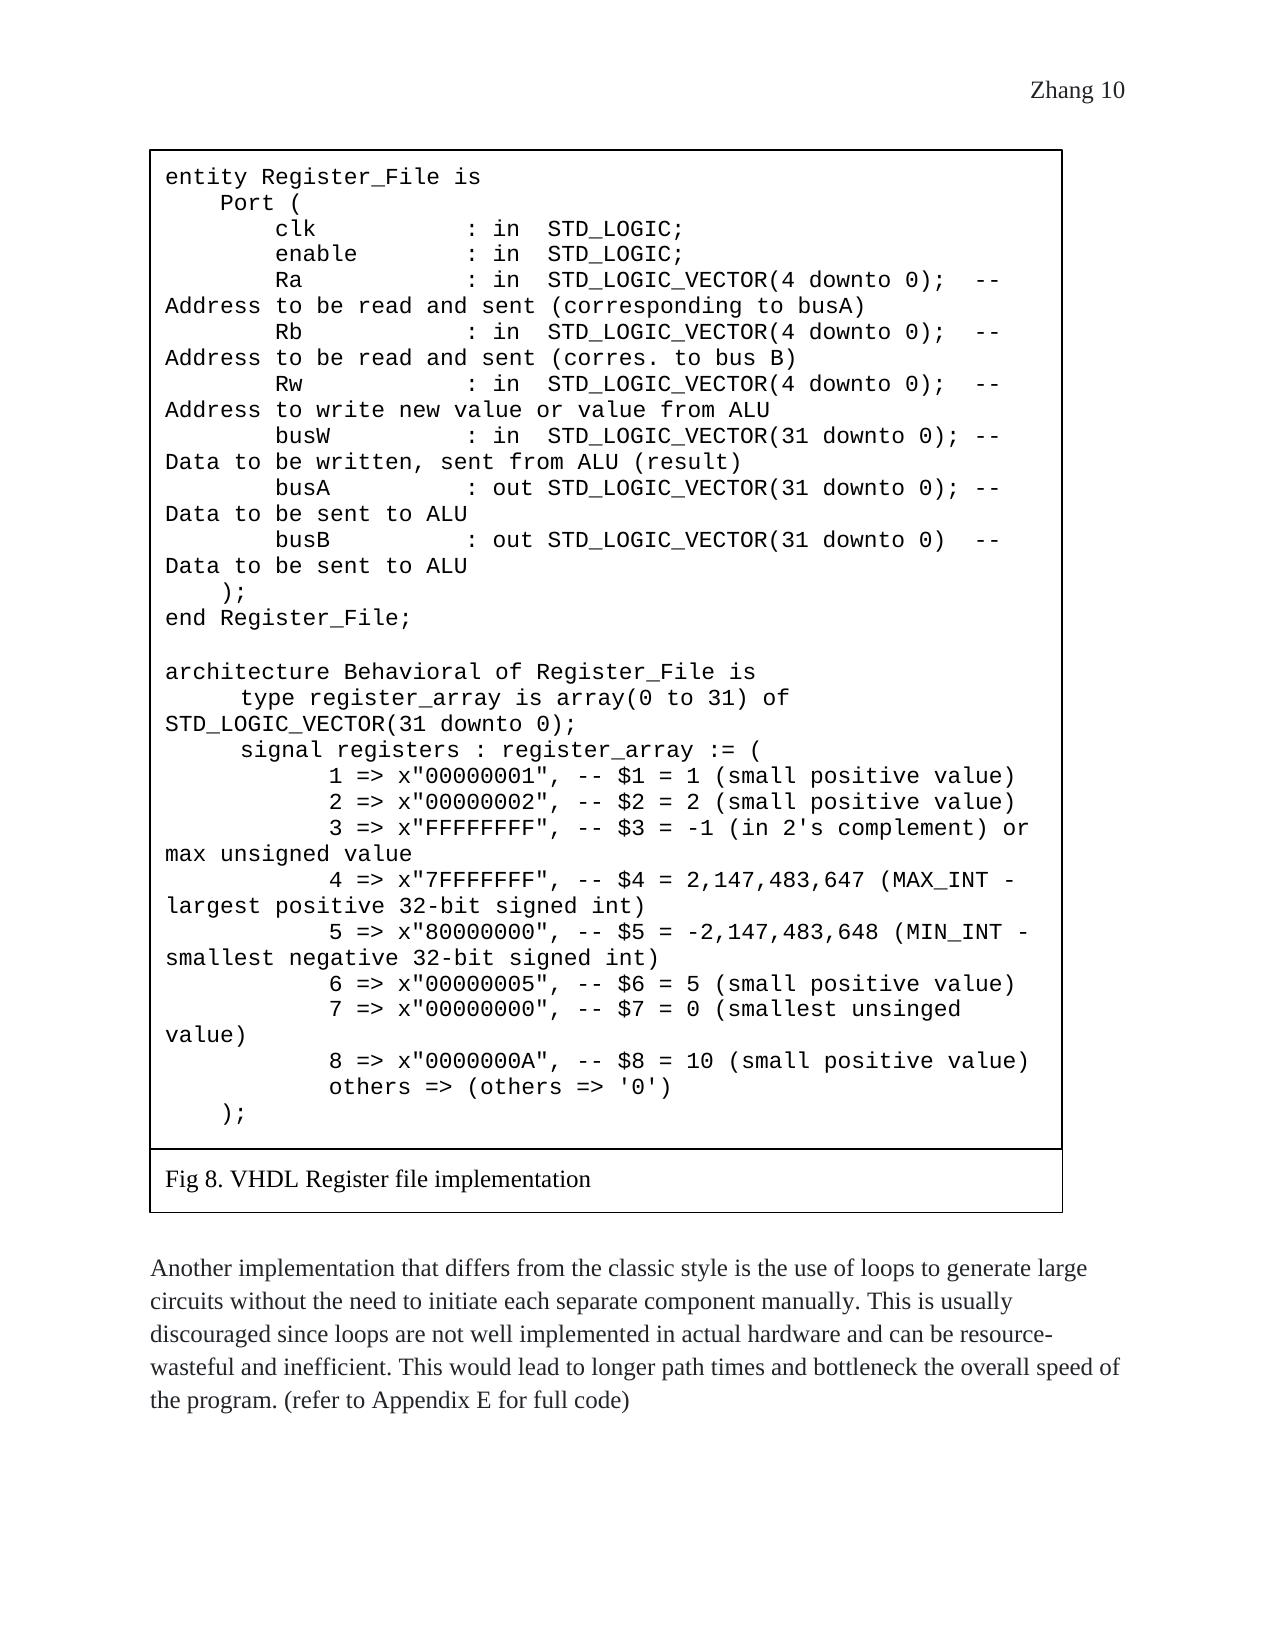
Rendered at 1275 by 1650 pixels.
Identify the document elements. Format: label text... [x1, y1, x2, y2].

text Another implementation that differs from the classic style is the use of loops to generate large circuits without the need to initiate each separate component manually. This is usually discouraged since loops are not well implemented in actual hardware and can be resource-wasteful and inefficient. This would lead to longer path times and bottleneck the overall speed of the program. (refer to Appendix E for full code) [150, 1253, 1125, 1414]
